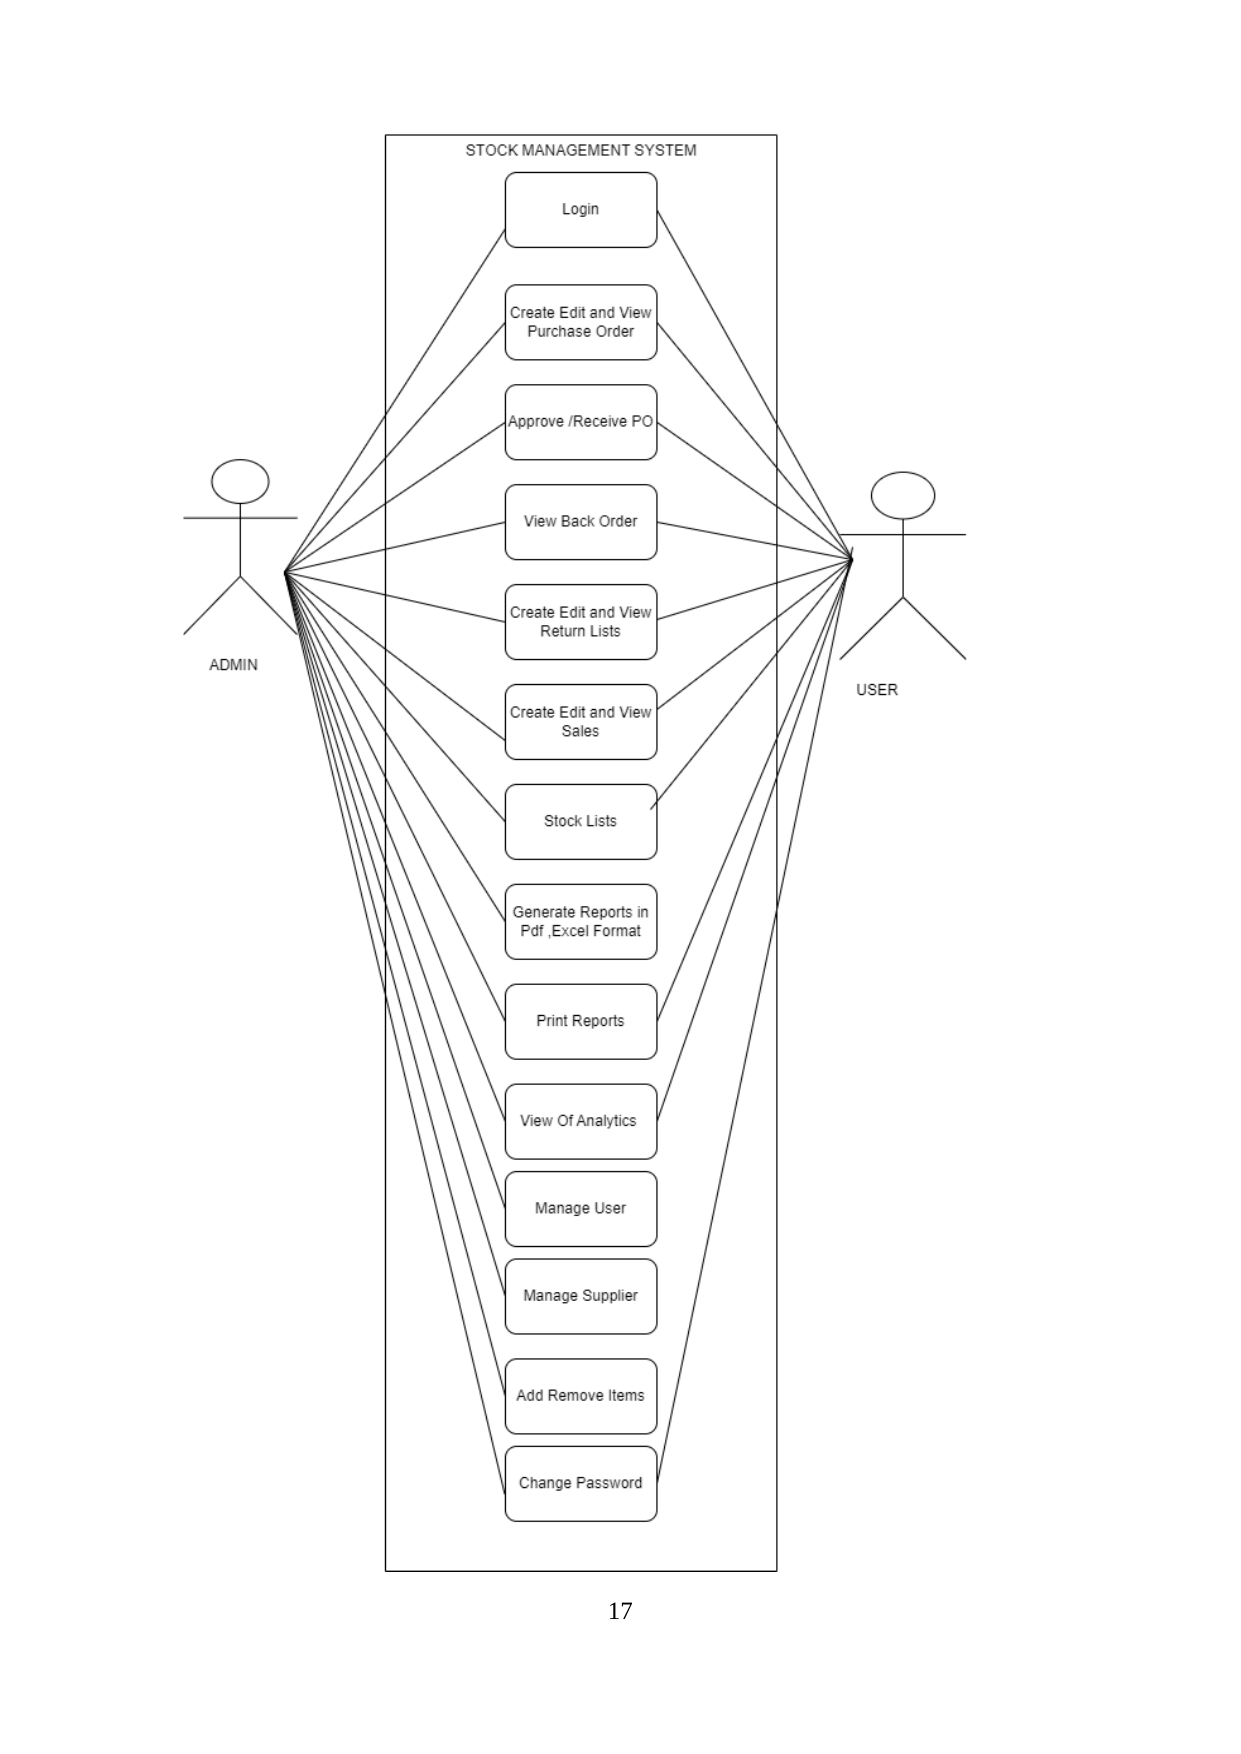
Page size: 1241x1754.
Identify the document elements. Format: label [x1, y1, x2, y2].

picture [183, 132, 967, 1572]
